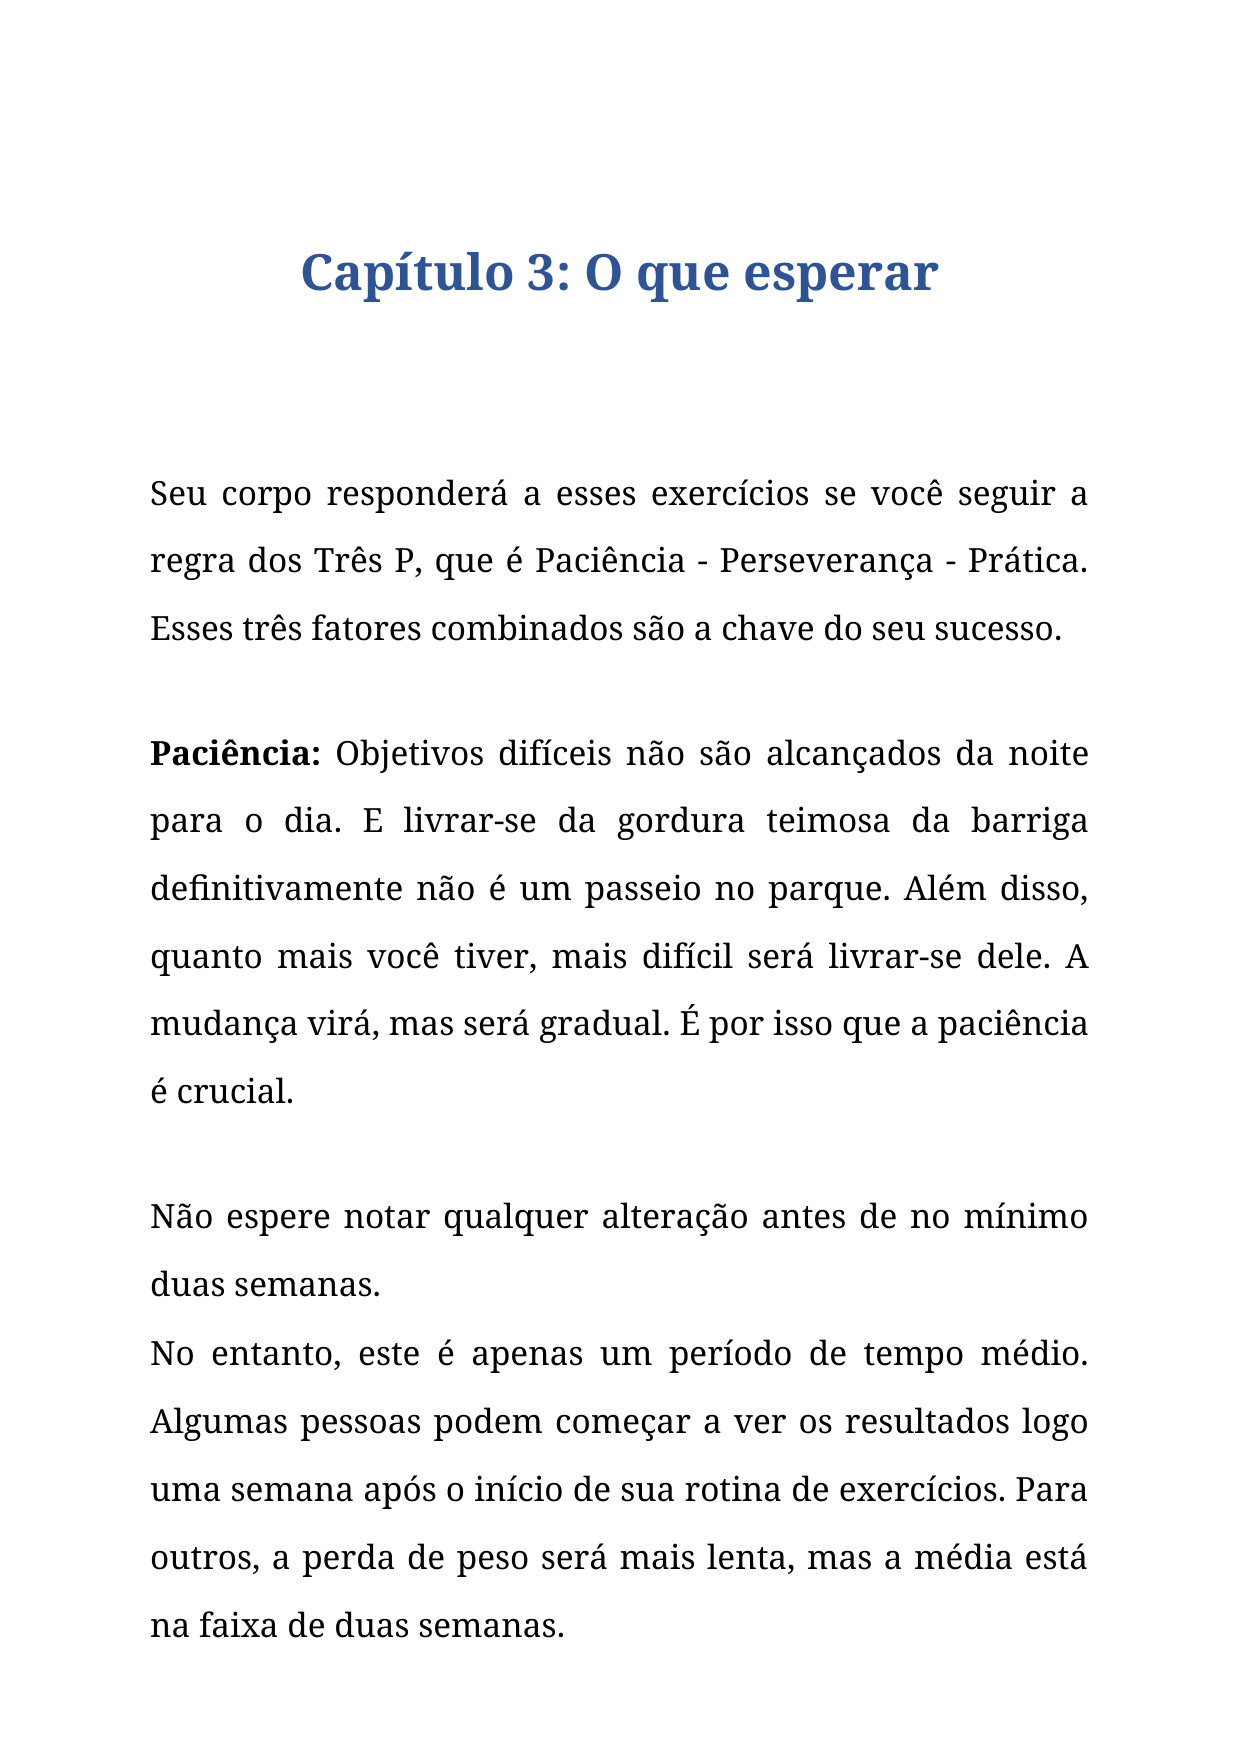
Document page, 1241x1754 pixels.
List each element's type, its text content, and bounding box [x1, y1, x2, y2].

text No entanto, este é apenas um período de tempo médio. Algumas pessoas podem começar a ver os resultados logo uma semana após o início de sua rotina de exercícios. Para outros, a perda de peso será mais lenta, mas a média está na faixa de duas semanas. [150, 1329, 1090, 1647]
text Não espere notar qualquer alteração antes de no mínimo duas semanas. [150, 1193, 1090, 1306]
text Paciência: Objetivos difíceis não são alcançados da noite para o dia. E livrar-se da gordura teimosa da barriga definitivamente não é um passeio no parque. Além disso, quanto mais você tiver, mais difícil será livrar-se dele. A mudança virá, mas será gradual. É por isso que a paciência é crucial. [150, 730, 1090, 1113]
text Capítulo 3: O que esperar [150, 237, 1090, 305]
text Seu corpo responderá a esses exercícios se você seguir a regra dos Três P, que é Paciência - Perseverança - Prática. Esses três fatores combinados são a chave do seu sucesso. [150, 469, 1090, 650]
